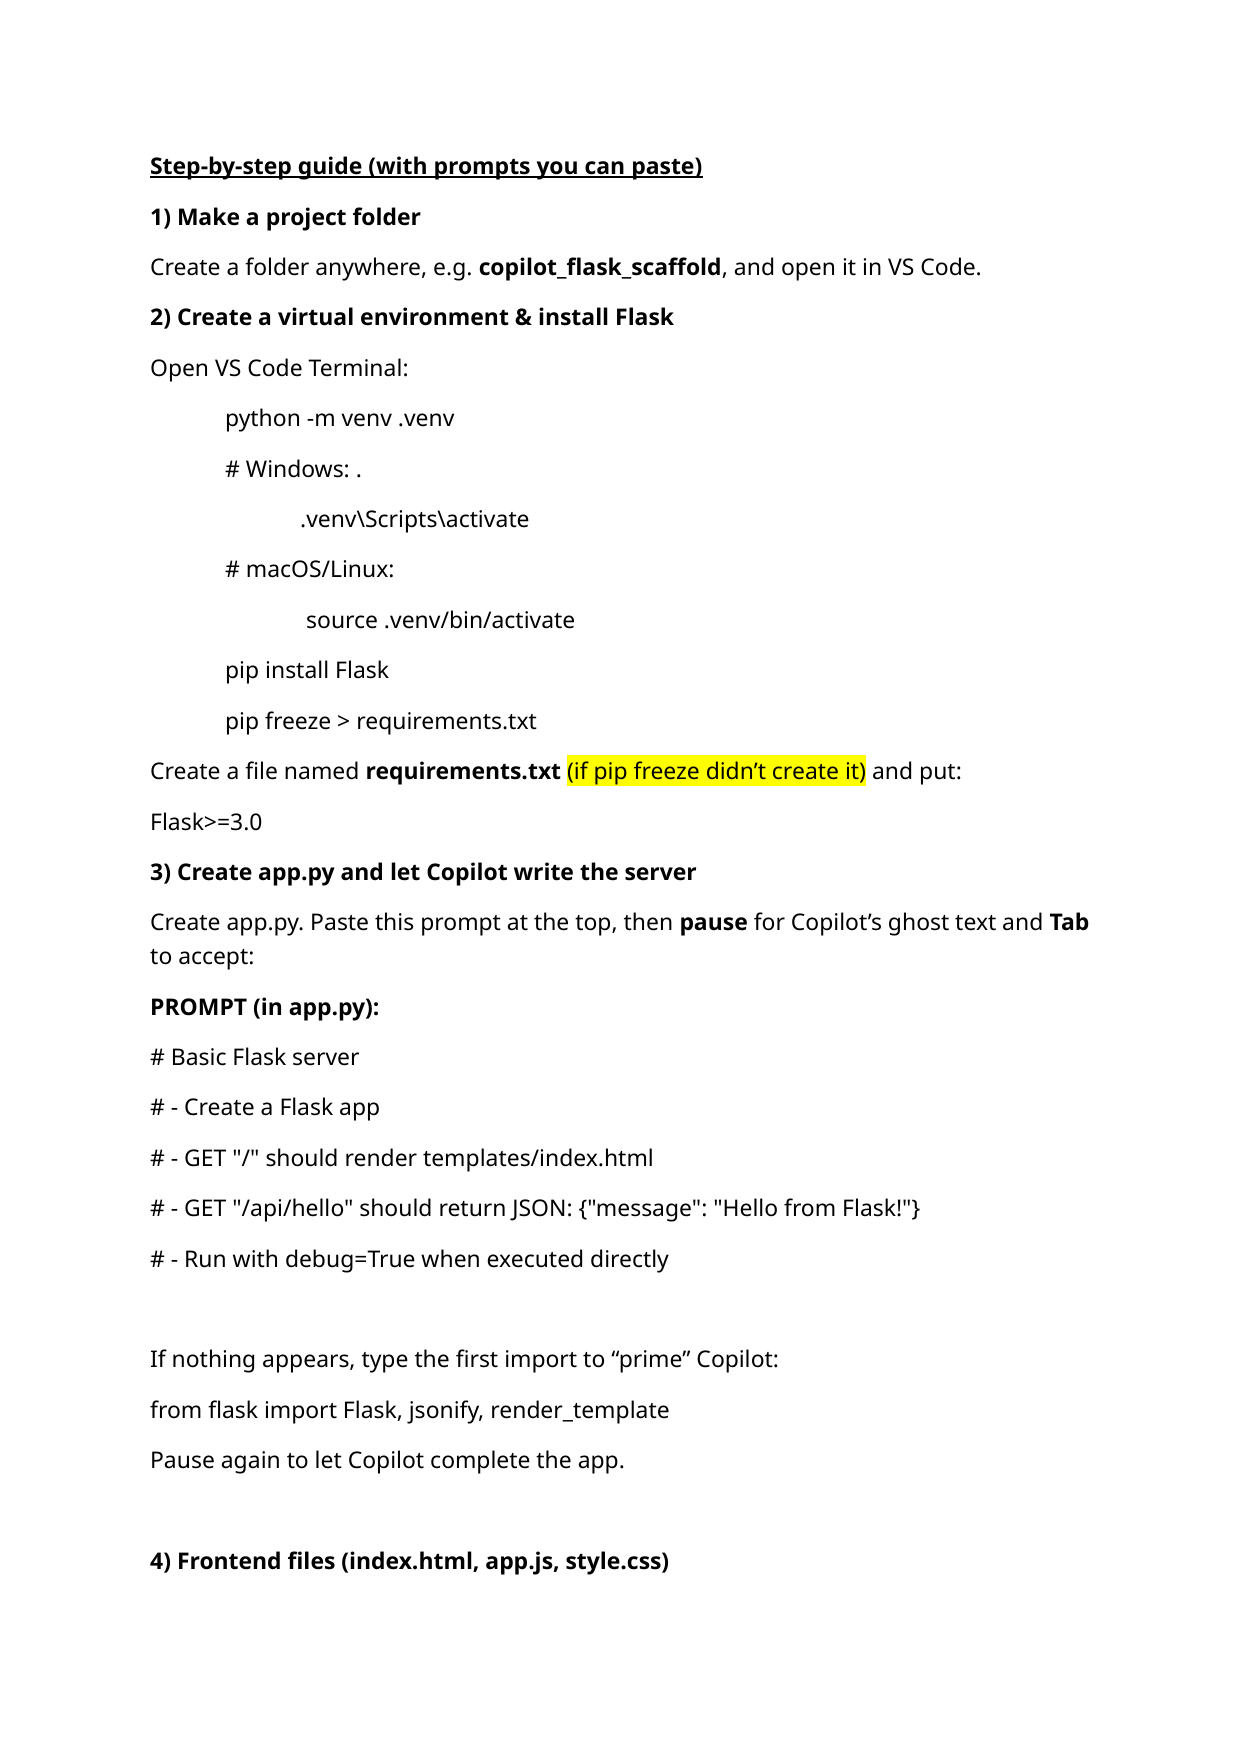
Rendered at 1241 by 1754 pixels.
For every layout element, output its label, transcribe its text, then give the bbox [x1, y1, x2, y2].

text Create a folder anywhere, e.g. copilot_flask_scaffold, and open it in VS Code. [150, 251, 1090, 282]
text python -m venv .venv [225, 402, 1090, 433]
text pip install Flask [225, 654, 1090, 685]
text # macOS/Linux: [225, 553, 1090, 584]
text Flask>=3.0 [150, 805, 1090, 837]
text Step-by-step guide (with prompts you can paste) [150, 150, 1090, 181]
text 3) Create app.py and let Copilot write the server [150, 856, 1090, 887]
text source .venv/bin/activate [225, 604, 1090, 635]
text If nothing appears, type the first import to “prime” Copilot: [150, 1343, 1090, 1374]
text # - GET "/" should render templates/index.html [150, 1142, 1090, 1173]
text PROMPT (in app.py): [150, 990, 1090, 1022]
text Pause again to let Copilot complete the app. [150, 1444, 1090, 1475]
text from flask import Flask, jsonify, render_template [150, 1394, 1090, 1425]
text Open VS Code Terminal: [150, 352, 1090, 383]
text 1) Make a project folder [150, 200, 1090, 232]
text 4) Frontend files (index.html, app.js, style.css) [150, 1545, 1090, 1576]
text # Windows: . [225, 452, 1090, 484]
text # - GET "/api/hello" should return JSON: {"message": "Hello from Flask!"} [150, 1192, 1090, 1223]
text # Basic Flask server [150, 1041, 1090, 1072]
text Create a file named requirements.txt (if pip freeze didn’t create it) and put: [866, 755, 1090, 786]
text Create app.py. Paste this prompt at the top, then pause for Copilot’s ghost text and Tab to accept: [150, 906, 1090, 971]
text pip freeze > requirements.txt [225, 704, 1090, 736]
text .venv\Scripts\activate [225, 503, 1090, 534]
text 2) Create a virtual environment & install Flask [150, 301, 1090, 332]
text # - Run with debug=True when executed directly [150, 1242, 1090, 1274]
text Create a file named requirements.txt (if pip freeze didn’t create it) and put: [150, 755, 567, 786]
text # - Create a Flask app [150, 1091, 1090, 1122]
